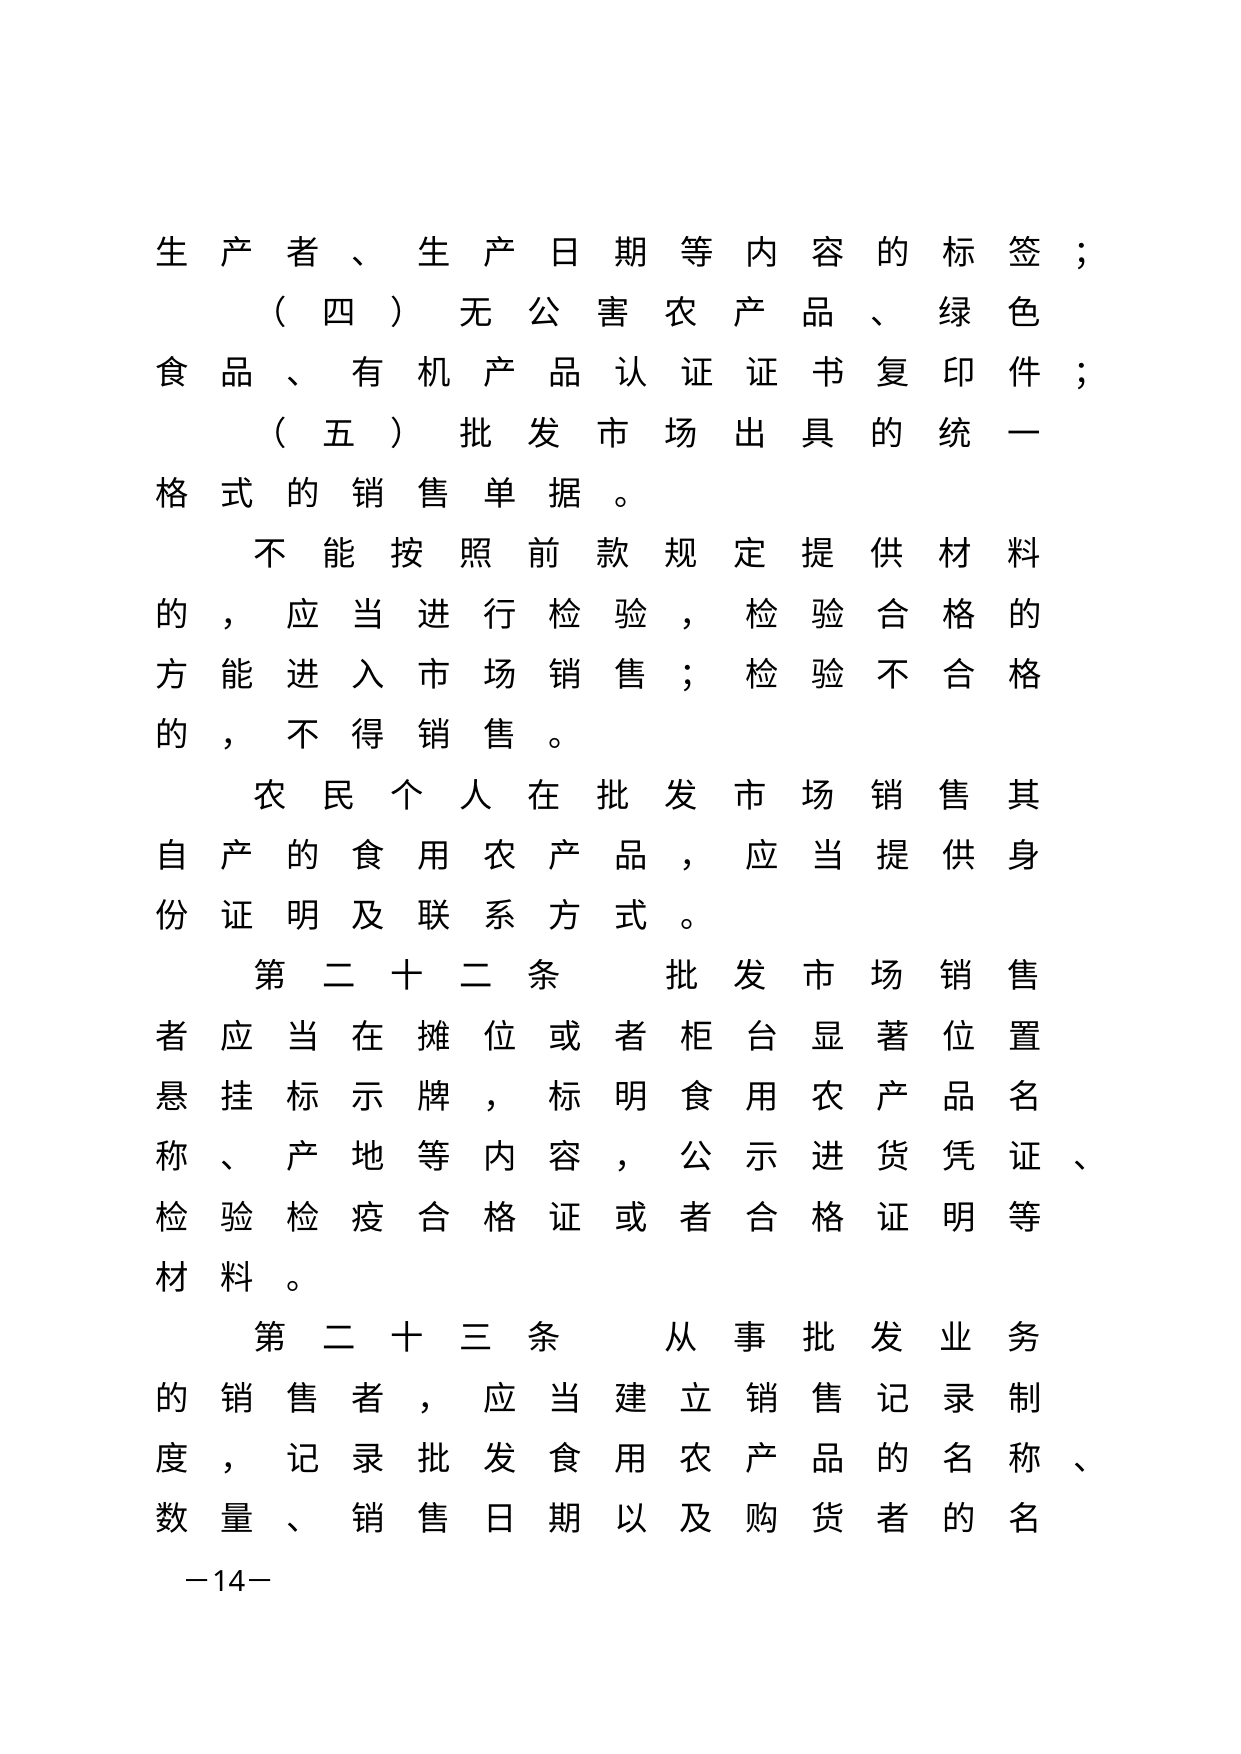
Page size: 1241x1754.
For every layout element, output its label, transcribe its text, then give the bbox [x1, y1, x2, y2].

text （五）批发市场出具的统一格式的销售单据。 [155, 400, 1073, 521]
text 第二十三条 从事批发业务的销售者，应当建立销售记录制度，记录批发食用农产品的名称、数量、销售日期以及购货者的名称、地址、联系方式等内容，并保存相关凭证。记录和凭证保存期限不得少于6个月。 [155, 1305, 1073, 1546]
text （四）无公害农产品、绿色食品、有机产品认证证书复印件； [155, 280, 1073, 400]
text 第二十二条 批发市场销售者应当在摊位或者柜台显著位置悬挂标示牌，标明食用农产品名称、产地等内容，公示进货凭证、检验检疫合格证或者合格证明等材料。 [155, 943, 1073, 1305]
text 农民个人在批发市场销售其自产的食用农产品，应当提供身份证明及联系方式。 [155, 762, 1073, 943]
text （三）农产品质量安全追溯标签或者标注农产品名称、产地、生产者、生产日期等内容的标签； [155, 219, 1073, 280]
text 不能按照前款规定提供材料的，应当进行检验，检验合格的方能进入市场销售；检验不合格的，不得销售。 [155, 521, 1073, 762]
